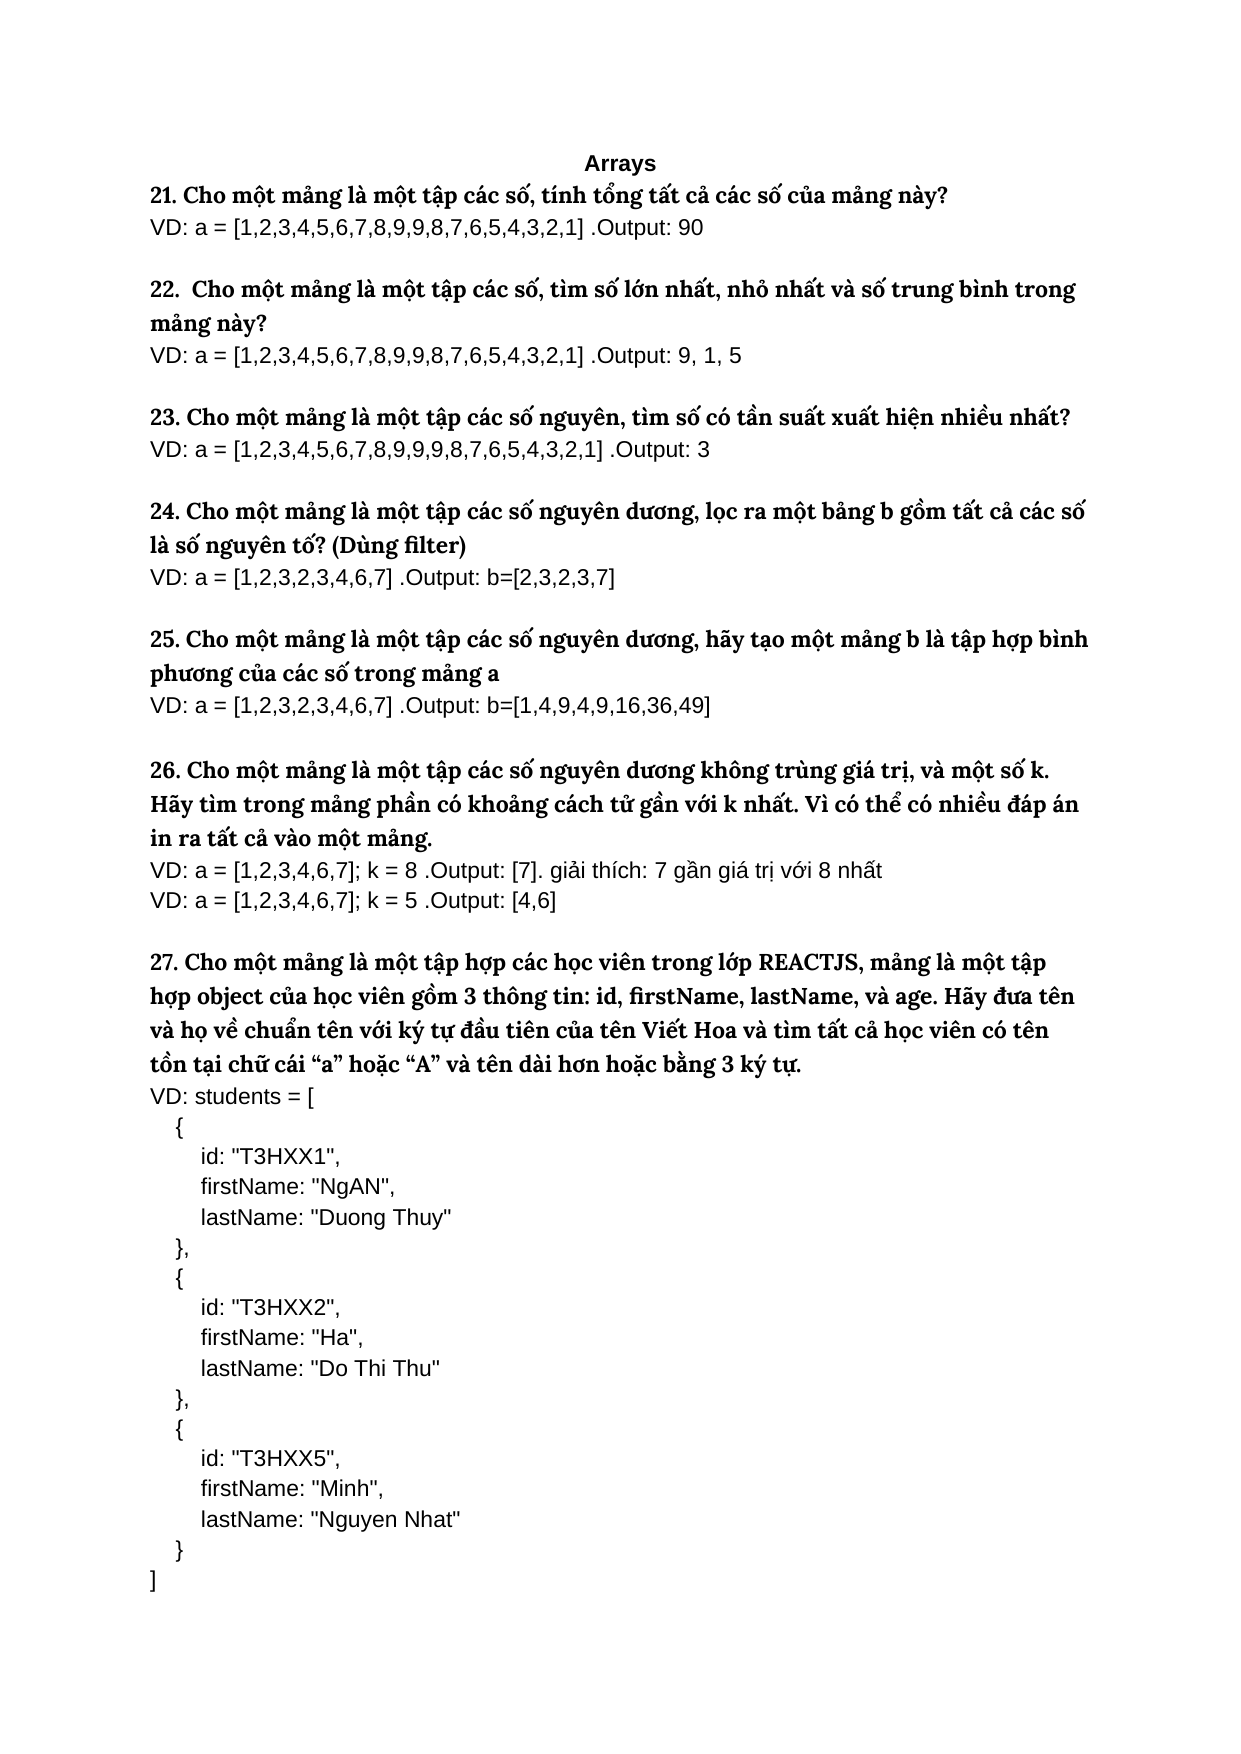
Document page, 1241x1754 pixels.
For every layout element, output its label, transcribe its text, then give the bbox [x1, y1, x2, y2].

text VD: students = [ [150, 1083, 1090, 1109]
text 21. Cho một mảng là một tập các số, tính tổng tất cả các số của mảng này? [150, 180, 1090, 209]
text lastName: "Nguyen Nhat" [150, 1506, 1090, 1532]
text } [150, 1536, 1090, 1562]
text { [150, 1415, 1090, 1441]
text { [150, 1113, 1090, 1139]
text id: "T3HXX2", [150, 1294, 1090, 1321]
text 24. Cho một mảng là một tập các số nguyên dương, lọc ra một bảng b gồm tất cả các số là số nguyên tố? (Dùng filter) [150, 496, 1090, 559]
text VD: a = [1,2,3,4,6,7]; k = 8 .Output: [7]. giải thích: 7 gần giá trị với 8 nhất [150, 857, 1090, 883]
text 26. Cho một mảng là một tập các số nguyên dương không trùng giá trị, và một số k. Hãy tìm trong mảng phần có khoảng cách tử gần với k nhất. Vì có thể có nhiều đáp án in ra tất cả vào một mảng. [150, 756, 1090, 853]
text firstName: "Minh", [150, 1475, 1090, 1502]
text { [150, 1264, 1090, 1290]
text id: "T3HXX5", [150, 1445, 1090, 1472]
text VD: a = [1,2,3,4,5,6,7,8,9,9,8,7,6,5,4,3,2,1] .Output: 90 [150, 214, 1090, 240]
text firstName: "Ha", [150, 1324, 1090, 1351]
text }, [150, 1385, 1090, 1411]
text 25. Cho một mảng là một tập các số nguyên dương, hãy tạo một mảng b là tập hợp bình phương của các số trong mảng a [150, 624, 1090, 687]
text 22. Cho một mảng là một tập các số, tìm số lớn nhất, nhỏ nhất và số trung bình trong mảng này? [150, 274, 1090, 337]
text id: "T3HXX1", [150, 1143, 1090, 1169]
text 23. Cho một mảng là một tập các số nguyên, tìm số có tần suất xuất hiện nhiều nhất? [150, 402, 1090, 432]
text VD: a = [1,2,3,2,3,4,6,7] .Output: b=[2,3,2,3,7] [150, 564, 1090, 590]
text lastName: "Do Thi Thu" [150, 1354, 1090, 1381]
text lastName: "Duong Thuy" [150, 1203, 1090, 1230]
text VD: a = [1,2,3,4,5,6,7,8,9,9,8,7,6,5,4,3,2,1] .Output: 9, 1, 5 [150, 342, 1090, 368]
text ] [150, 1566, 1090, 1592]
text firstName: "NgAN", [150, 1173, 1090, 1200]
text 27. Cho một mảng là một tập hợp các học viên trong lớp REACTJS, mảng là một tập hợp object của học viên gồm 3 thông tin: id, firstName, lastName, và age. Hãy đưa tên và họ về chuẩn tên với ký tự đầu tiên của tên Viết Hoa và tìm tất cả học viên có tên tồn tại chữ cái “a” hoặc “A” và tên dài hơn hoặc bằng 3 ký tự. [150, 948, 1090, 1078]
text VD: a = [1,2,3,4,5,6,7,8,9,9,9,8,7,6,5,4,3,2,1] .Output: 3 [150, 436, 1090, 462]
text VD: a = [1,2,3,4,6,7]; k = 5 .Output: [4,6] [150, 887, 1090, 914]
text VD: a = [1,2,3,2,3,4,6,7] .Output: b=[1,4,9,4,9,16,36,49] [150, 692, 1090, 718]
text }, [150, 1234, 1090, 1260]
text Arrays [150, 150, 1090, 176]
